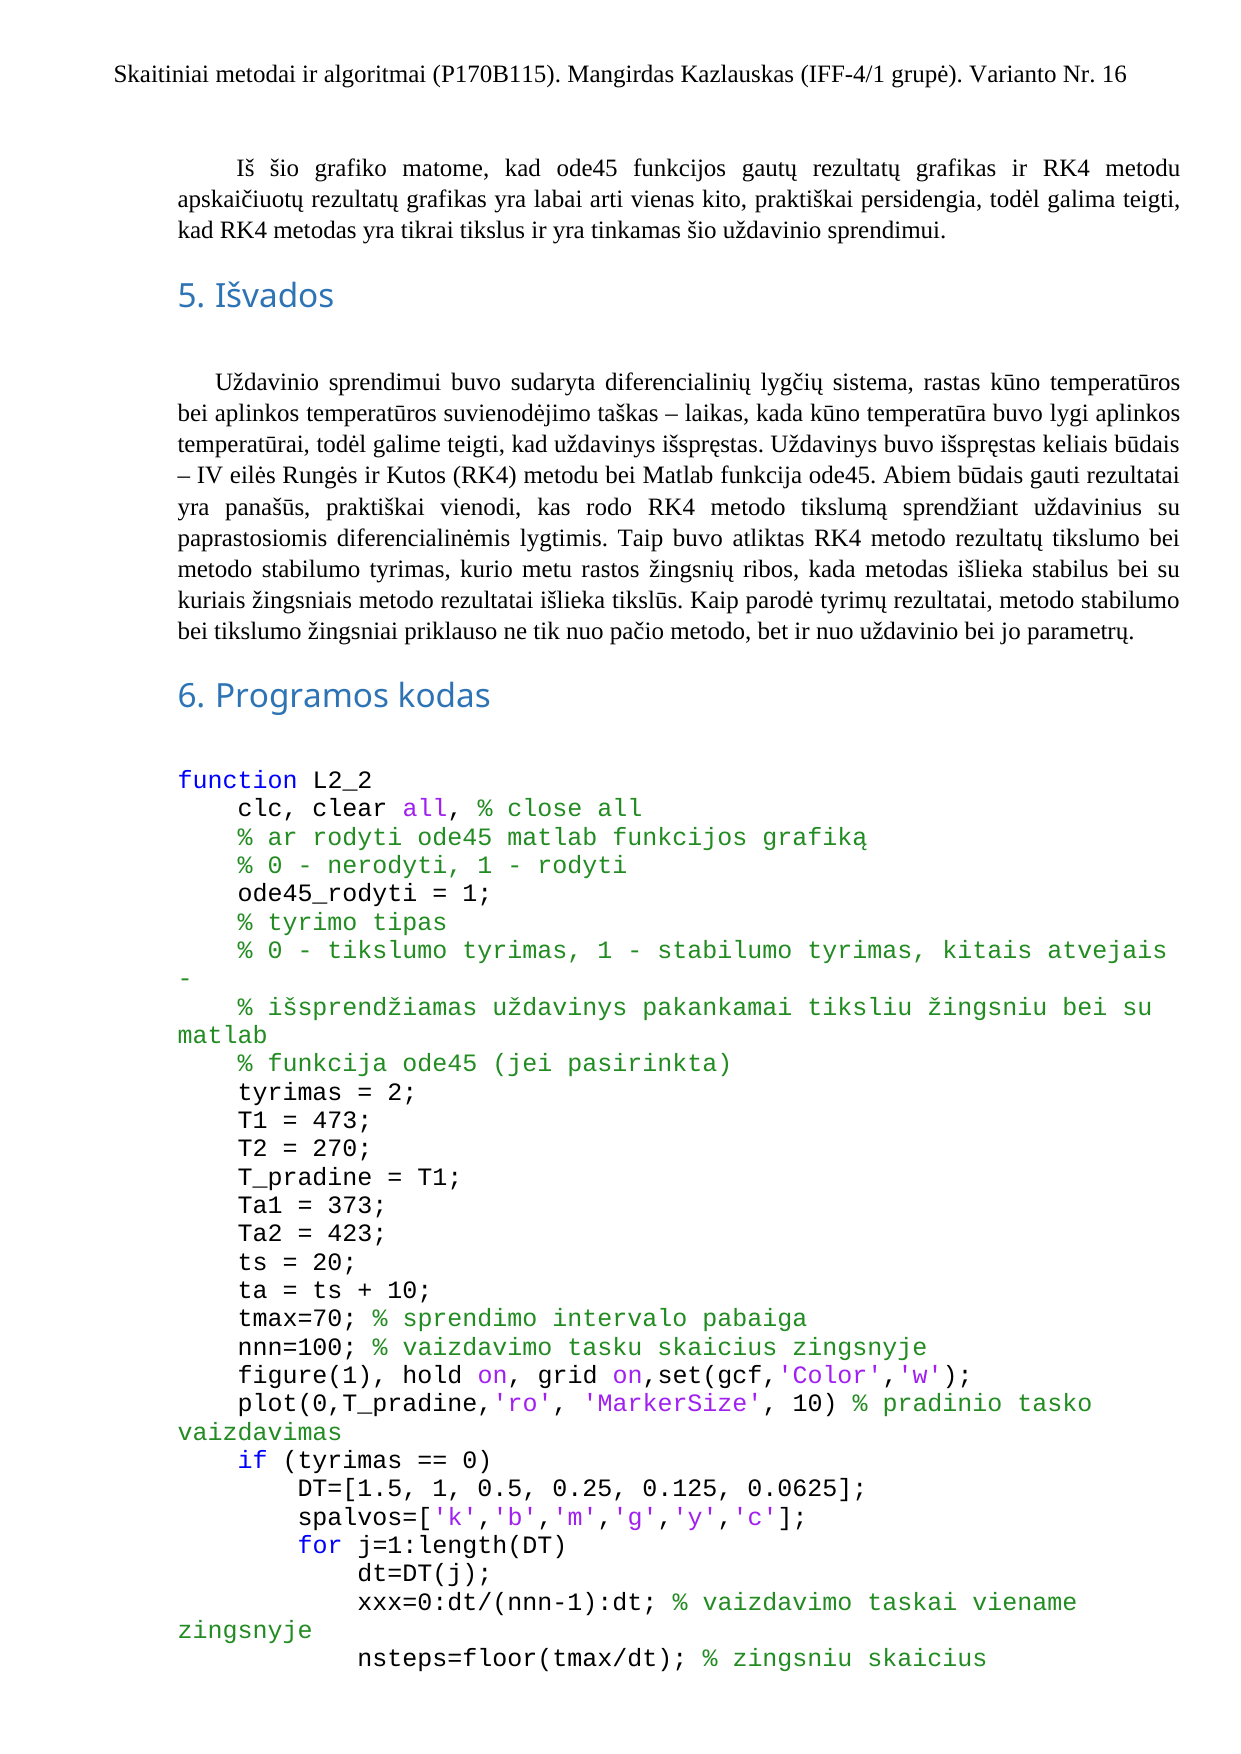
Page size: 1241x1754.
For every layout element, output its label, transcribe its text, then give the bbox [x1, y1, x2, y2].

text Uždavinio sprendimui buvo sudaryta diferencialinių lygčių sistema, rastas kūno temperatūros bei aplinkos temperatūros suvienodėjimo taškas – laikas, kada kūno temperatūra buvo lygi aplinkos temperatūrai, todėl galime teigti, kad uždavinys išspręstas. Uždavinys buvo išspręstas keliais būdais – IV eilės Rungės ir Kutos (RK4) metodu bei Matlab funkcija ode45. Abiem būdais gauti rezultatai yra panašūs, praktiškai vienodi, kas rodo RK4 metodo tikslumą sprendžiant uždavinius su paprastosiomis diferencialinėmis lygtimis. Taip buvo atliktas RK4 metodo rezultatų tikslumo bei metodo stabilumo tyrimas, kurio metu rastos žingsnių ribos, kada metodas išlieka stabilus bei su kuriais žingsniais metodo rezultatai išlieka tikslūs. Kaip parodė tyrimų rezultatai, metodo stabilumo bei tikslumo žingsniai priklauso ne tik nuo pačio metodo, bet ir nuo uždavinio bei jo parametrų. [177, 367, 1181, 644]
text % 0 - nerodyti, 1 - rodyti [177, 853, 1181, 881]
text % išsprendžiamas uždavinys pakankamai tiksliu žingsniu bei su matlab [177, 994, 1181, 1051]
text xxx=0:dt/(nnn-1):dt; % vaizdavimo taskai viename zingsnyje [177, 1589, 1181, 1646]
text % tyrimo tipas [177, 909, 1181, 938]
text % 0 - tikslumo tyrimas, 1 - stabilumo tyrimas, kitais atvejais - [177, 938, 1181, 994]
text ta = ts + 10; [177, 1278, 1181, 1306]
text ode45_rodyti = 1; [177, 881, 1181, 909]
text dt=DT(j); [177, 1561, 1181, 1589]
text plot(0,T_pradine,'ro', 'MarkerSize', 10) % pradinio tasko vaizdavimas [177, 1391, 1181, 1448]
text T_pradine = T1; [177, 1164, 1181, 1193]
text % ar rodyti ode45 matlab funkcijos grafiką [177, 824, 1181, 853]
text tmax=70; % sprendimo intervalo pabaiga [177, 1306, 1181, 1334]
text Ta2 = 423; [177, 1221, 1181, 1249]
text for j=1:length(DT) [177, 1533, 1181, 1561]
text % funkcija ode45 (jei pasirinkta) [177, 1051, 1181, 1079]
subtitle Išvados [177, 272, 1181, 317]
text figure(1), hold on, grid on,set(gcf,'Color','w'); [177, 1363, 1181, 1391]
subtitle Programos kodas [177, 672, 1181, 717]
text function L2_2 [177, 768, 1181, 796]
text Ta1 = 373; [177, 1193, 1181, 1221]
text DT=[1.5, 1, 0.5, 0.25, 0.125, 0.0625]; [177, 1476, 1181, 1504]
text clc, clear all, % close all [177, 796, 1181, 824]
text tyrimas = 2; [177, 1079, 1181, 1108]
text ts = 20; [177, 1249, 1181, 1278]
text T1 = 473; [177, 1108, 1181, 1136]
text T2 = 270; [177, 1136, 1181, 1164]
text if (tyrimas == 0) [177, 1448, 1181, 1476]
text nnn=100; % vaizdavimo tasku skaicius zingsnyje [177, 1334, 1181, 1363]
text spalvos=['k','b','m','g','y','c']; [177, 1504, 1181, 1533]
text Iš šio grafiko matome, kad ode45 funkcijos gautų rezultatų grafikas ir RK4 metodu apskaičiuotų rezultatų grafikas yra labai arti vienas kito, praktiškai persidengia, todėl galima teigti, kad RK4 metodas yra tikrai tikslus ir yra tinkamas šio uždavinio sprendimui. [177, 153, 1181, 244]
text nsteps=floor(tmax/dt); % zingsniu skaicius [177, 1646, 1181, 1674]
